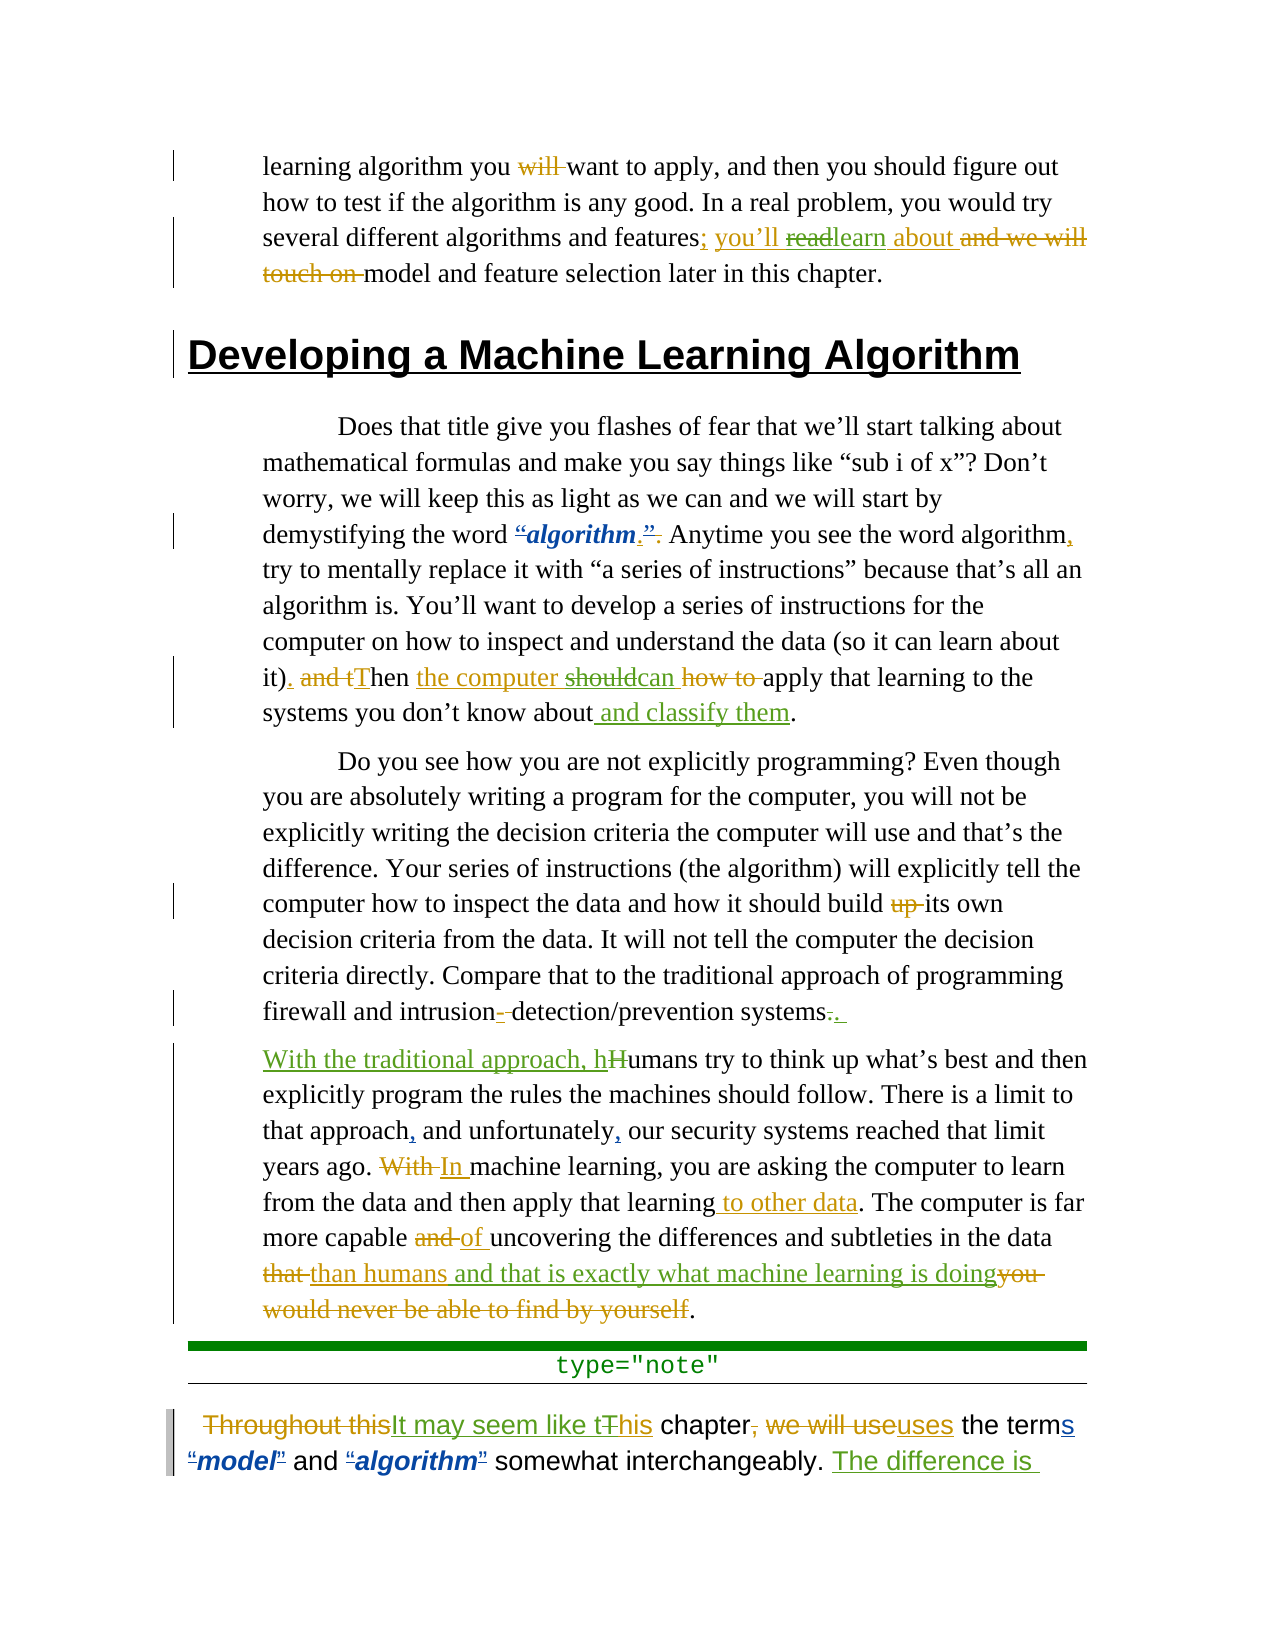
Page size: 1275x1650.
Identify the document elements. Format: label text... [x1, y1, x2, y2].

text Developing a Machine Learning Algorithm [187, 330, 1087, 378]
text chapter the term model and algorithm somewhat interchangeably. [175, 1409, 1087, 1476]
text Does that title give you flashes of fear that we’ll start talking about mathematical formulas and make you say things like “sub i of x”? Don’t worry, we will keep this as light as we can and we will start by demystifying the word algorithm Anytime you see the word algorithm try to mentally replace it with “a series of instructions” because that’s all an algorithm is. You’ll want to develop a series of instructions for the computer on how to inspect and understand the data (so it can learn about it) hen apply that learning to the systems you don’t know about. [262, 411, 1087, 727]
text Do you see how you are not explicitly programming? Even though you are absolutely writing a program for the computer, you will not be explicitly writing the decision criteria the computer will use and that’s the difference. Your series of instructions (the algorithm) will explicitly tell the computer how to inspect the data and how it should build its own decision criteria from the data. It will not tell the computer the decision criteria directly. Compare that to the traditional approach of programming firewall and intrusiondetection/prevention systems [262, 744, 1087, 1026]
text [262, 150, 1087, 288]
text umans try to think up what’s best and then explicitly program the rules the machines should follow. There is a limit to that approach and unfortunately our security systems reached that limit years ago. machine learning, you are asking the computer to learn from the data and then apply that learning. The computer is far more capable uncovering the differences and subtleties in the data . [262, 1043, 1087, 1324]
text type="note" [187, 1342, 1087, 1384]
